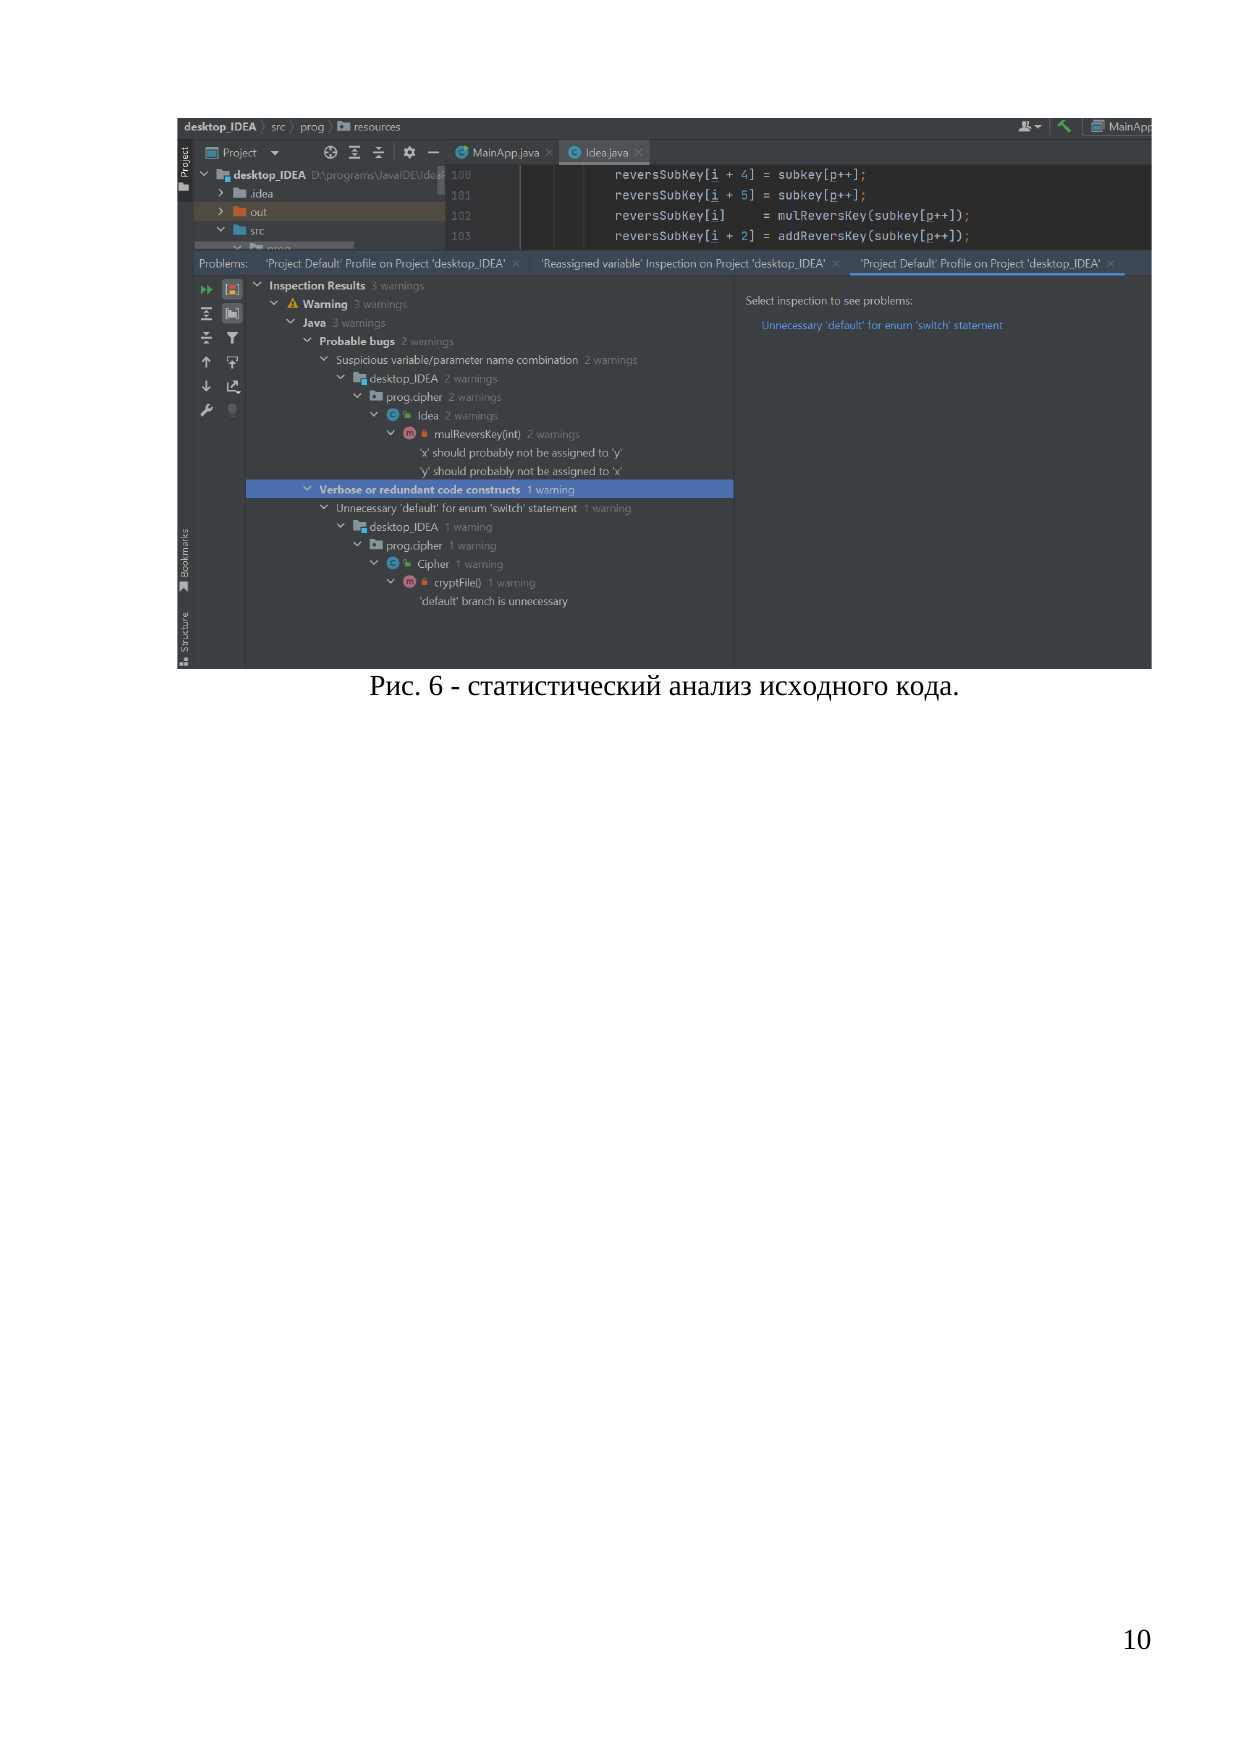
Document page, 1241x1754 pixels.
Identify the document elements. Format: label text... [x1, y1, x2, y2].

picture [177, 118, 1152, 669]
text Рис. 6 - статистический анализ исходного кода. [177, 669, 1152, 702]
